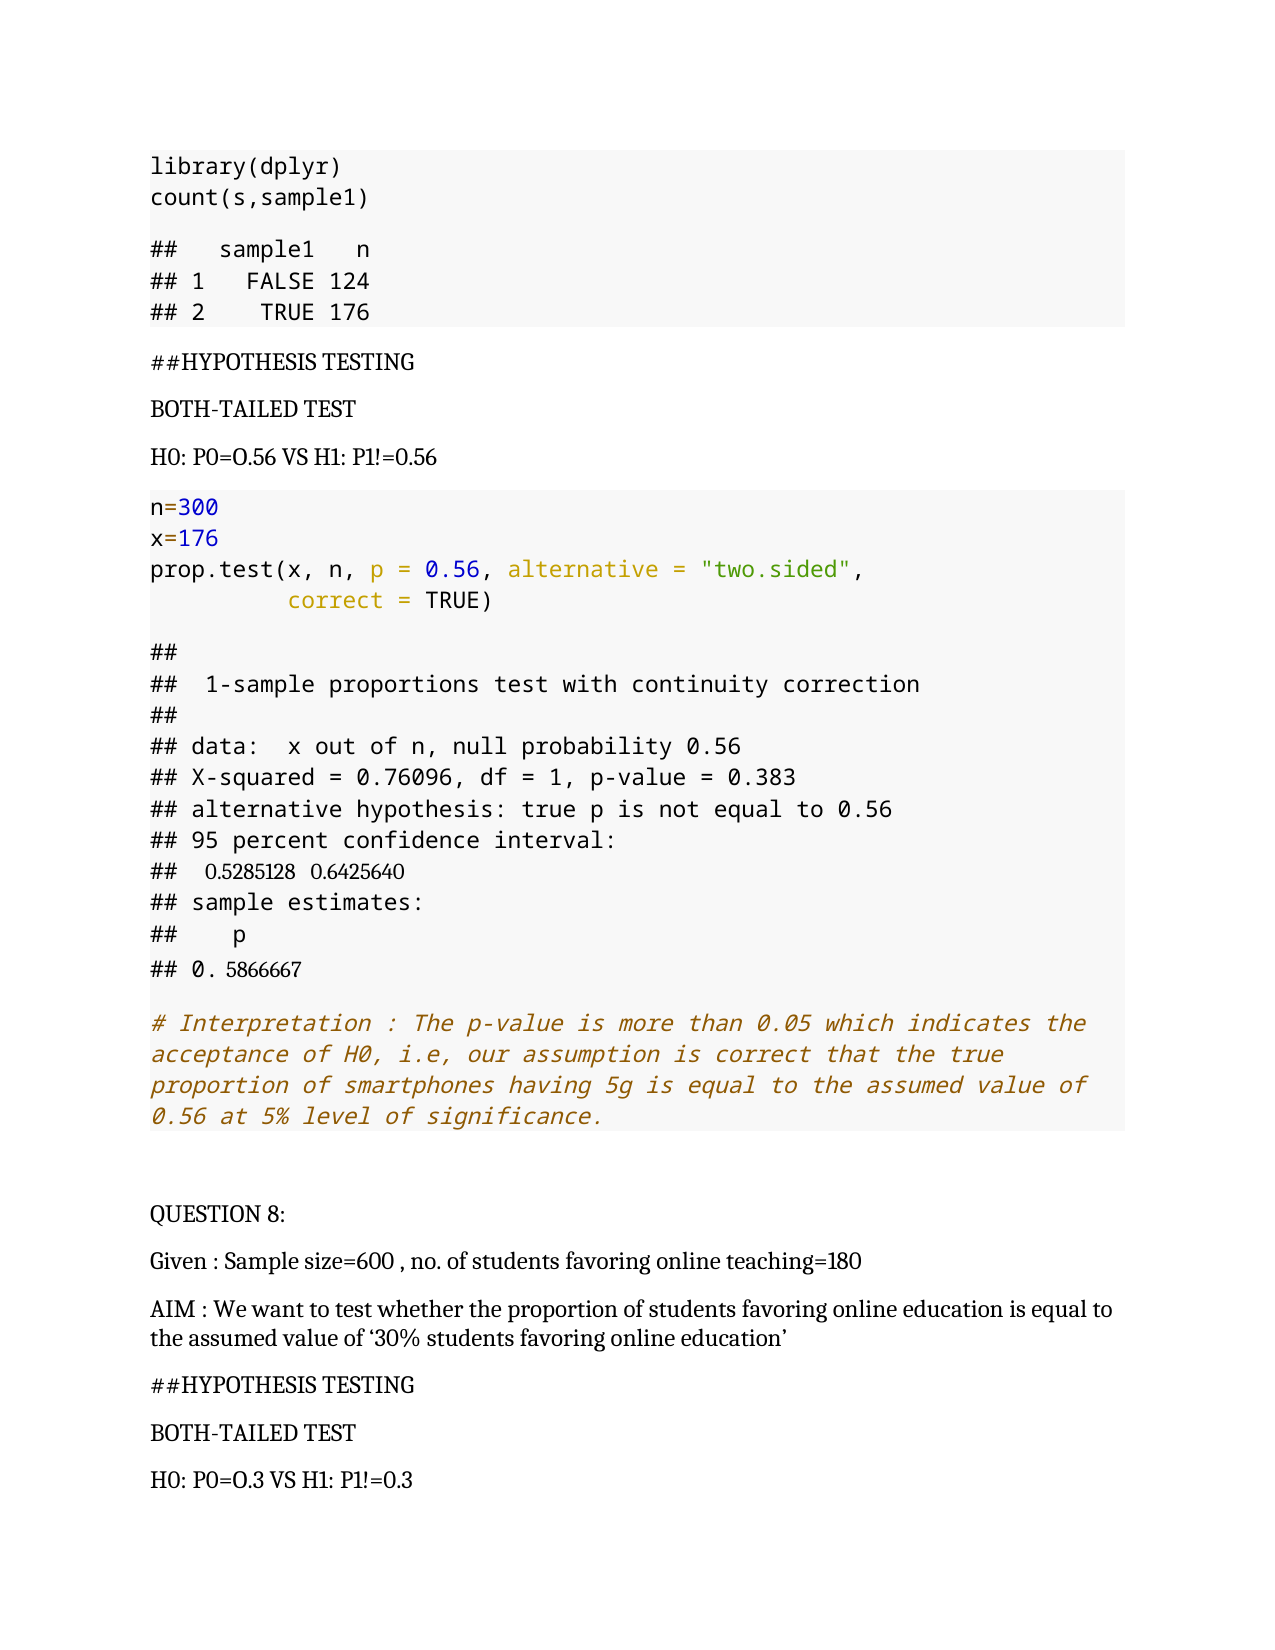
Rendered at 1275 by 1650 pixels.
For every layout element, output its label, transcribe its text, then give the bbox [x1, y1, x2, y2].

text H0: P0=O.56 VS H1: P1!=0.56 [150, 443, 1125, 472]
text Given : Sample size=600 , no. of students favoring online teaching=180 [150, 1247, 1125, 1276]
text # Interpretation : The p-value is more than 0.05 which indicates the acceptance of H0, i.e, our assumption is correct that the true proportion of smartphones having 5g is equal to the assumed value of 0.56 at 5% level of significance. [604, 1006, 1125, 1131]
text n=300 x=176 prop.test(x, n, p = 0.56, alternative = "two.sided", correct = TRUE) [219, 490, 1125, 615]
text ## ## 1-sample proportions test with continuity correction ## ## data: x out of n, null probability 0.56 ## X-squared = 0.76096, df = 1, p-value = 0.383 ## alternative hypothesis: true p is not equal to 0.56 ## 95 percent confidence interval: ## 0.5285128 0.6425640 ## sample estimates: ## p ## 0. 5866667 [150, 636, 1125, 986]
text ## sample1 n ## 1 FALSE 124 ## 2 TRUE 176 [150, 233, 1125, 327]
text ##HYPOTHESIS TESTING [150, 348, 1125, 377]
text BOTH-TAILED TEST [150, 1418, 1125, 1447]
text # Now we get the contingency table showing the total no. of 'TRUE' and 'FALSE' values. library(dplyr) count(s,sample1) [342, 150, 1125, 212]
text H0: P0=O.3 VS H1: P1!=0.3 [150, 1466, 1125, 1495]
text BOTH-TAILED TEST [150, 395, 1125, 424]
text AIM : We want to test whether the proportion of students favoring online education is equal to the assumed value of ‘30% students favoring online education’ [150, 1295, 1125, 1352]
text QUESTION 8: [150, 1200, 1125, 1228]
text ##HYPOTHESIS TESTING [150, 1371, 1125, 1400]
